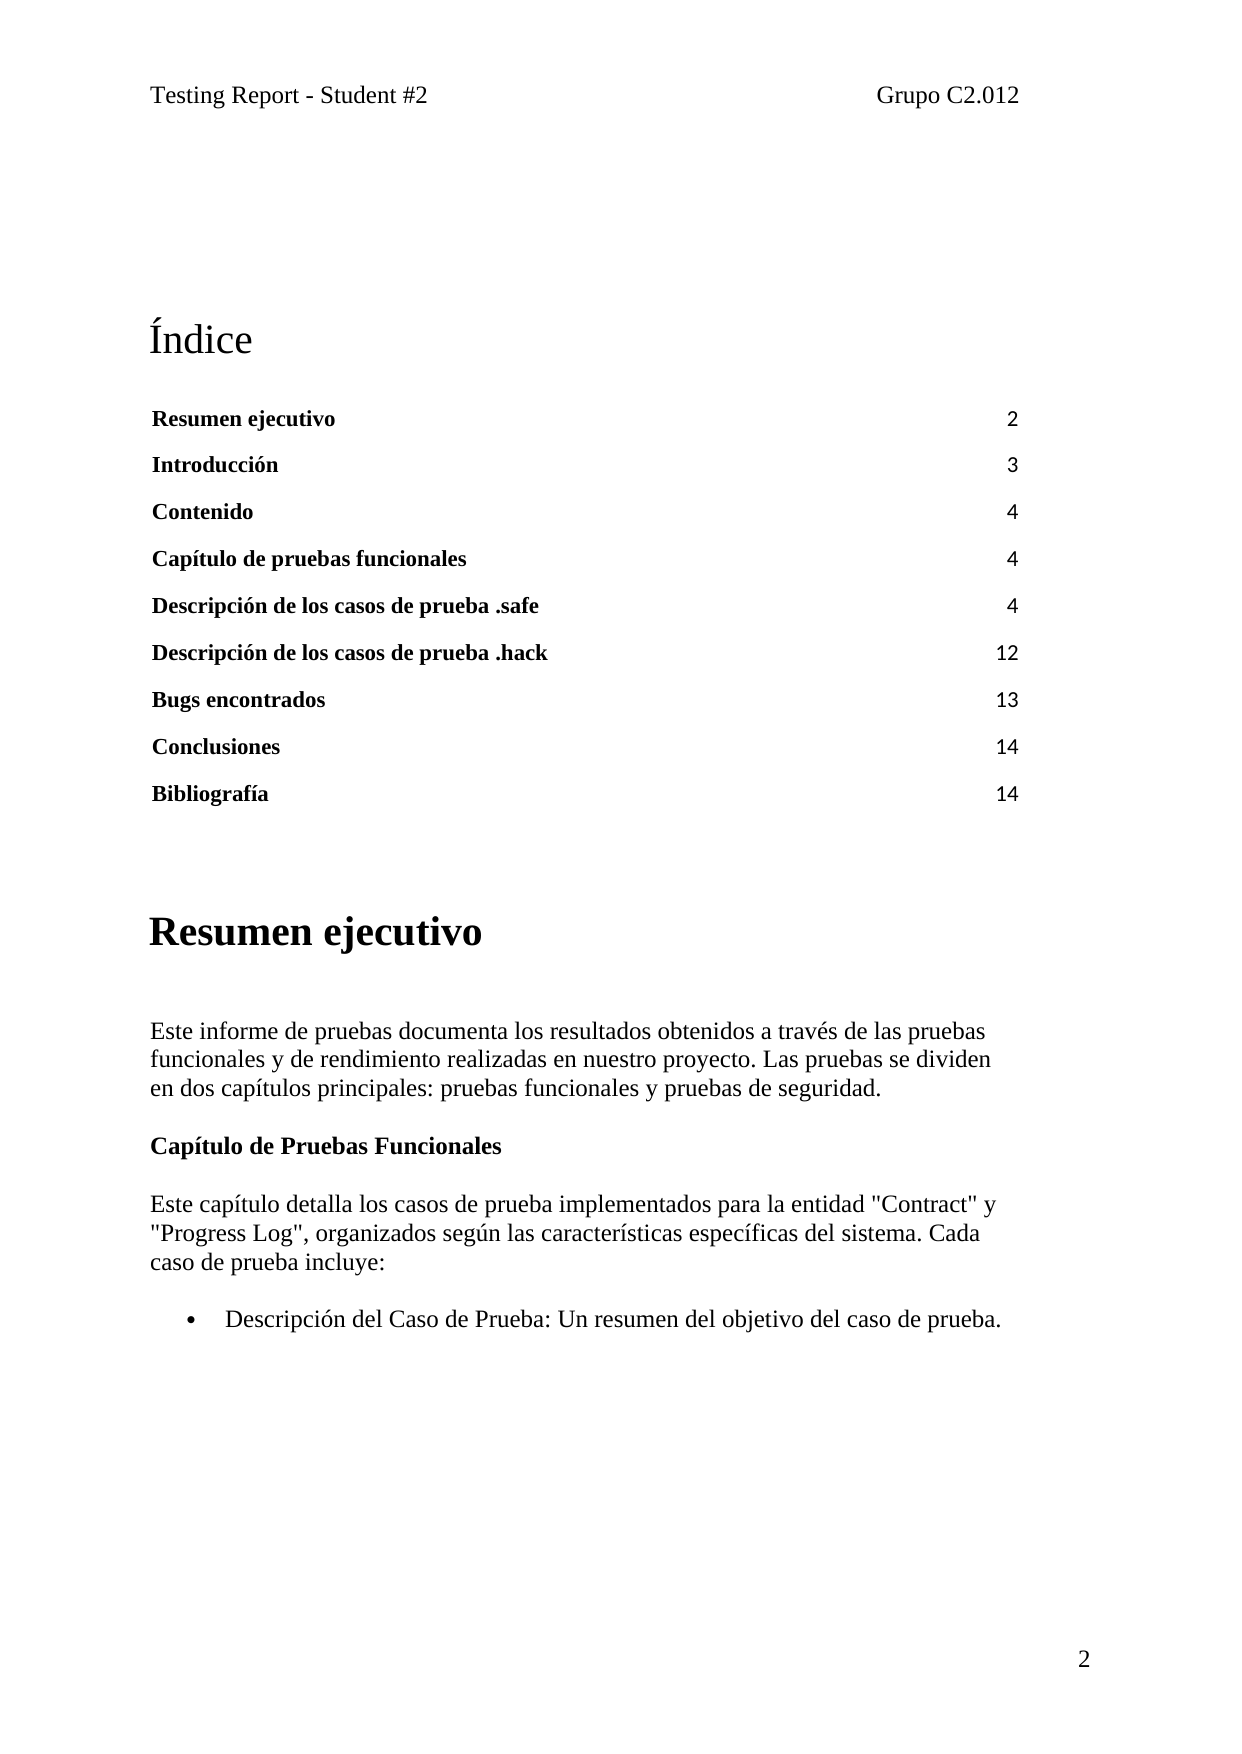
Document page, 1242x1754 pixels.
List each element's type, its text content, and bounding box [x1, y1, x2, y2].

subtitle Resumen ejecutivo [148, 906, 1019, 954]
list Descripción del Caso de Prueba: Un resumen del objetivo del caso de prueba. [187, 1304, 1019, 1333]
text Este capítulo detalla los casos de prueba implementados para la entidad "Contract" y "Progress Log", organizados según las características específicas del sistema. Cada caso de prueba incluye: [150, 1189, 1019, 1275]
text Este informe de pruebas documenta los resultados obtenidos a través de las pruebas funcionales y de rendimiento realizadas en nuestro proyecto. Las pruebas se dividen en dos capítulos principales: pruebas funcionales y pruebas de seguridad. [150, 1016, 1019, 1102]
text Índice [148, 315, 1019, 363]
text Capítulo de Pruebas Funcionales [150, 1131, 1019, 1160]
